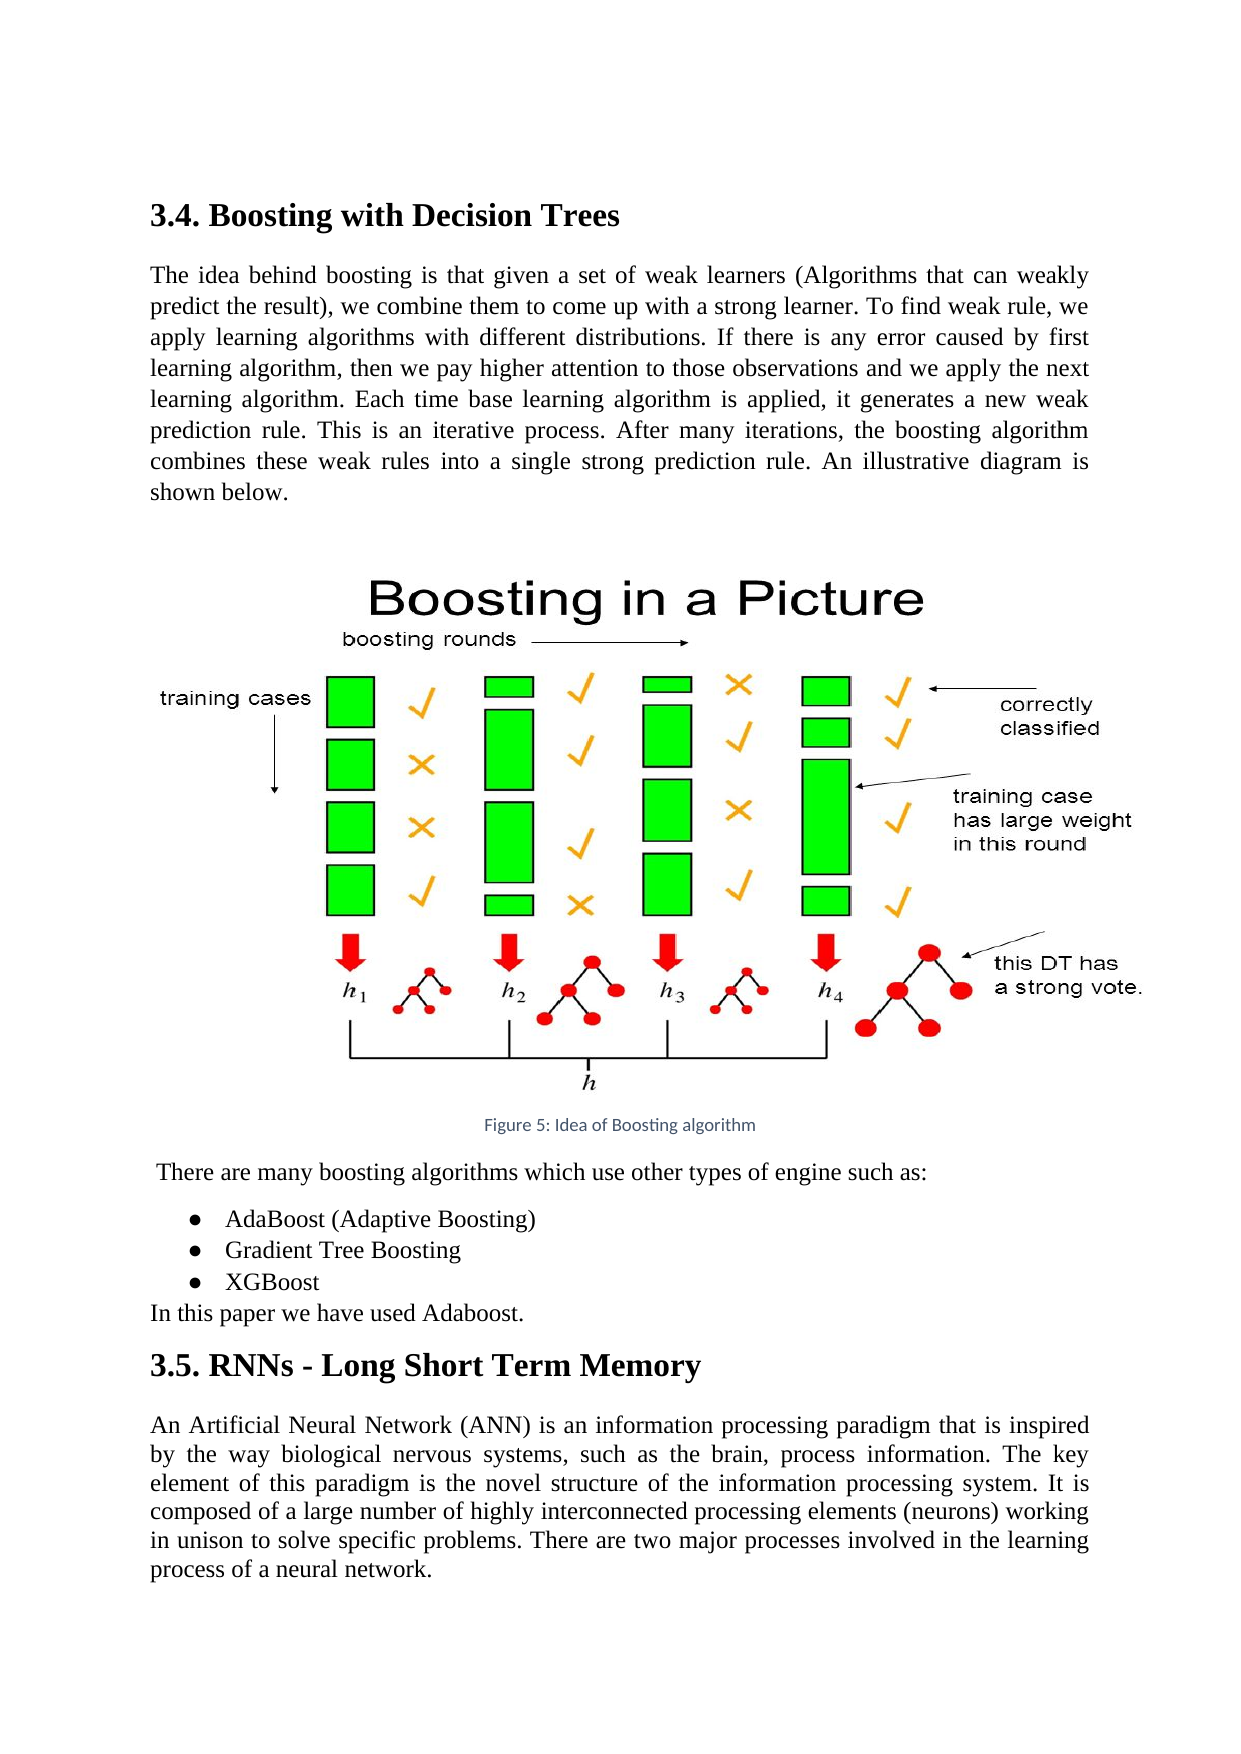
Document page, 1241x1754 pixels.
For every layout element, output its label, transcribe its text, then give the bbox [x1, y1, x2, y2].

text 3.4. Boosting with Decision Trees [150, 195, 1090, 233]
text The idea behind boosting is that given a set of weak learners (Algorithms that can weakly predict the result), we combine them to come up with a strong learner. To find weak rule, we apply learning algorithms with different distributions. If there is any error caused by first learning algorithm, then we pay higher attention to those observations and we apply the next learning algorithm. Each time base learning algorithm is applied, it generates a new weak prediction rule. This is an iterative process. After many iterations, the boosting algorithm combines these weak rules into a single strong prediction rule. An illustrative diagram is shown below. [150, 260, 1090, 506]
text In this paper we have used Adaboost. [150, 1298, 1090, 1326]
text Figure 5: Idea of Boosting algorithm [150, 1114, 1090, 1136]
list XGBoost [187, 1267, 1090, 1295]
text 3.5. RNNs - Long Short Term Memory [150, 1345, 1090, 1384]
picture [150, 524, 1144, 1114]
list Gradient Tree Boosting [187, 1236, 1090, 1264]
list AdaBoost (Adaptive Boosting) [187, 1204, 1090, 1233]
text There are many boosting algorithms which use other types of engine such as: [150, 1157, 1090, 1186]
text An Artificial Neural Network (ANN) is an information processing paradigm that is inspired by the way biological nervous systems, such as the brain, process information. The key element of this paradigm is the novel structure of the information processing system. It is composed of a large number of highly interconnected processing elements (neurons) working in unison to solve specific problems. There are two major processes involved in the learning process of a neural network. [150, 1410, 1090, 1583]
